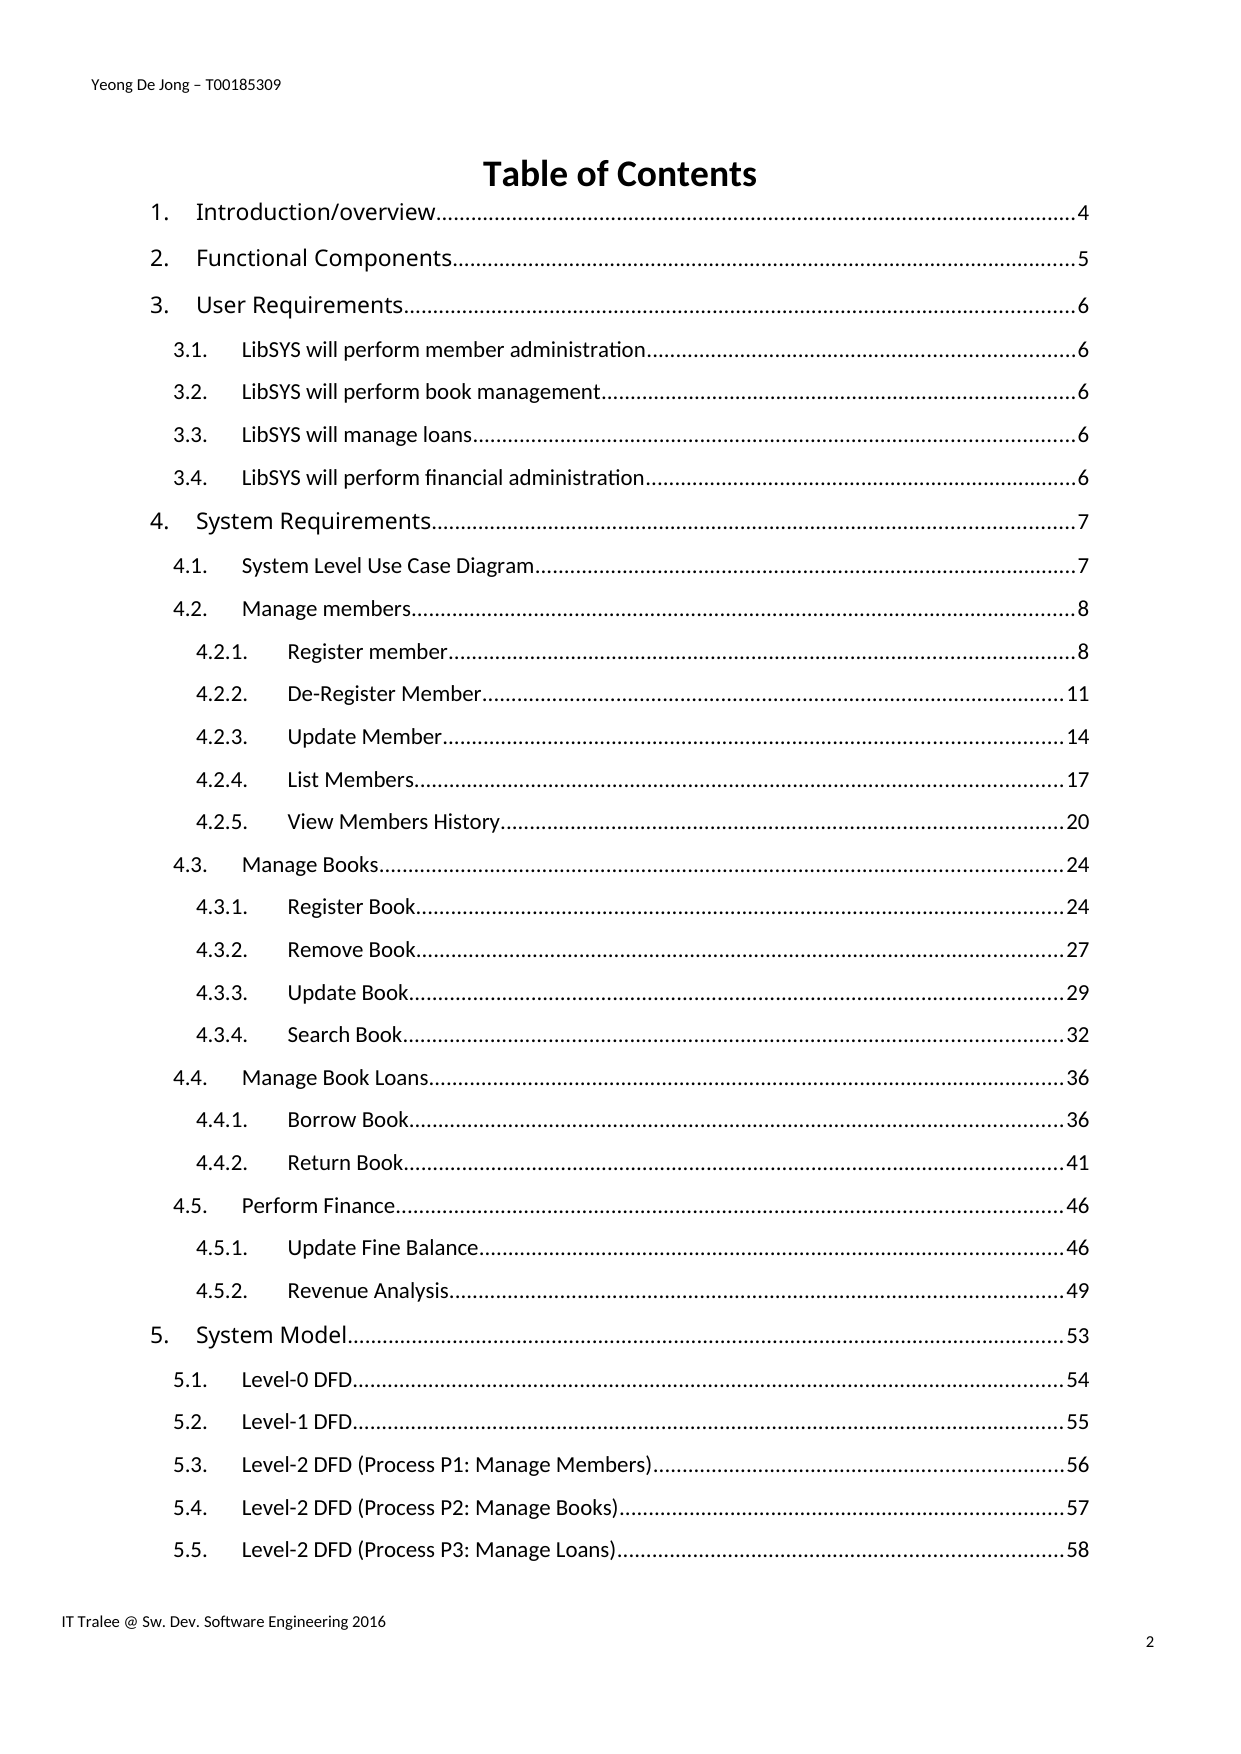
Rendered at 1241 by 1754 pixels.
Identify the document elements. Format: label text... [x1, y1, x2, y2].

text 3.4. LibSYS will perform financial administration 6 [173, 463, 1090, 491]
text 1. Introduction/overview 4 [150, 196, 1090, 227]
text 3.3. LibSYS will manage loans 6 [173, 420, 1090, 448]
text 3.1. LibSYS will perform member administration 6 [173, 335, 1090, 363]
text 3.2. LibSYS will perform book management 6 [173, 377, 1090, 406]
text Table of Contents [150, 150, 1090, 196]
text 4.2.2. De-Register Member 11 [196, 679, 1090, 707]
text 4.4.1. Borrow Book 36 [196, 1106, 1090, 1133]
text 4.2. Manage members 8 [173, 594, 1090, 622]
text 4.5.2. Revenue Analysis 49 [196, 1276, 1090, 1304]
text 4.3.3. Update Book 29 [196, 978, 1090, 1006]
text 3. User Requirements 6 [150, 288, 1090, 320]
text 4.3. Manage Books 24 [173, 850, 1090, 878]
text 4.4.2. Return Book 41 [196, 1148, 1090, 1176]
text 5.5. Level-2 DFD (Process P3: Manage Loans) 58 [173, 1535, 1090, 1563]
text 5.2. Level-1 DFD 55 [173, 1407, 1090, 1436]
text 4.5. Perform Finance 46 [173, 1191, 1090, 1219]
text 4.3.4. Search Book 32 [196, 1020, 1090, 1048]
text 4.4. Manage Book Loans 36 [173, 1063, 1090, 1091]
text 2. Functional Components 5 [150, 242, 1090, 273]
text 4.5.1. Update Fine Balance 46 [196, 1233, 1090, 1261]
text 4.3.2. Remove Book 27 [196, 935, 1090, 963]
text 4.2.3. Update Member 14 [196, 722, 1090, 750]
text 5.3. Level-2 DFD (Process P1: Manage Members) 56 [173, 1450, 1090, 1478]
text 4.2.4. List Members 17 [196, 765, 1090, 793]
text 4.3.1. Register Book 24 [196, 892, 1090, 921]
text 5.4. Level-2 DFD (Process P2: Manage Books) 57 [173, 1493, 1090, 1521]
text 4. System Requirements 7 [150, 505, 1090, 537]
text 5. System Model 53 [150, 1318, 1090, 1350]
text 4.1. System Level Use Case Diagram 7 [173, 552, 1090, 580]
text 4.2.5. View Members History 20 [196, 807, 1090, 835]
text 4.2.1. Register member 8 [196, 637, 1090, 665]
text 5.1. Level-0 DFD 54 [173, 1365, 1090, 1393]
